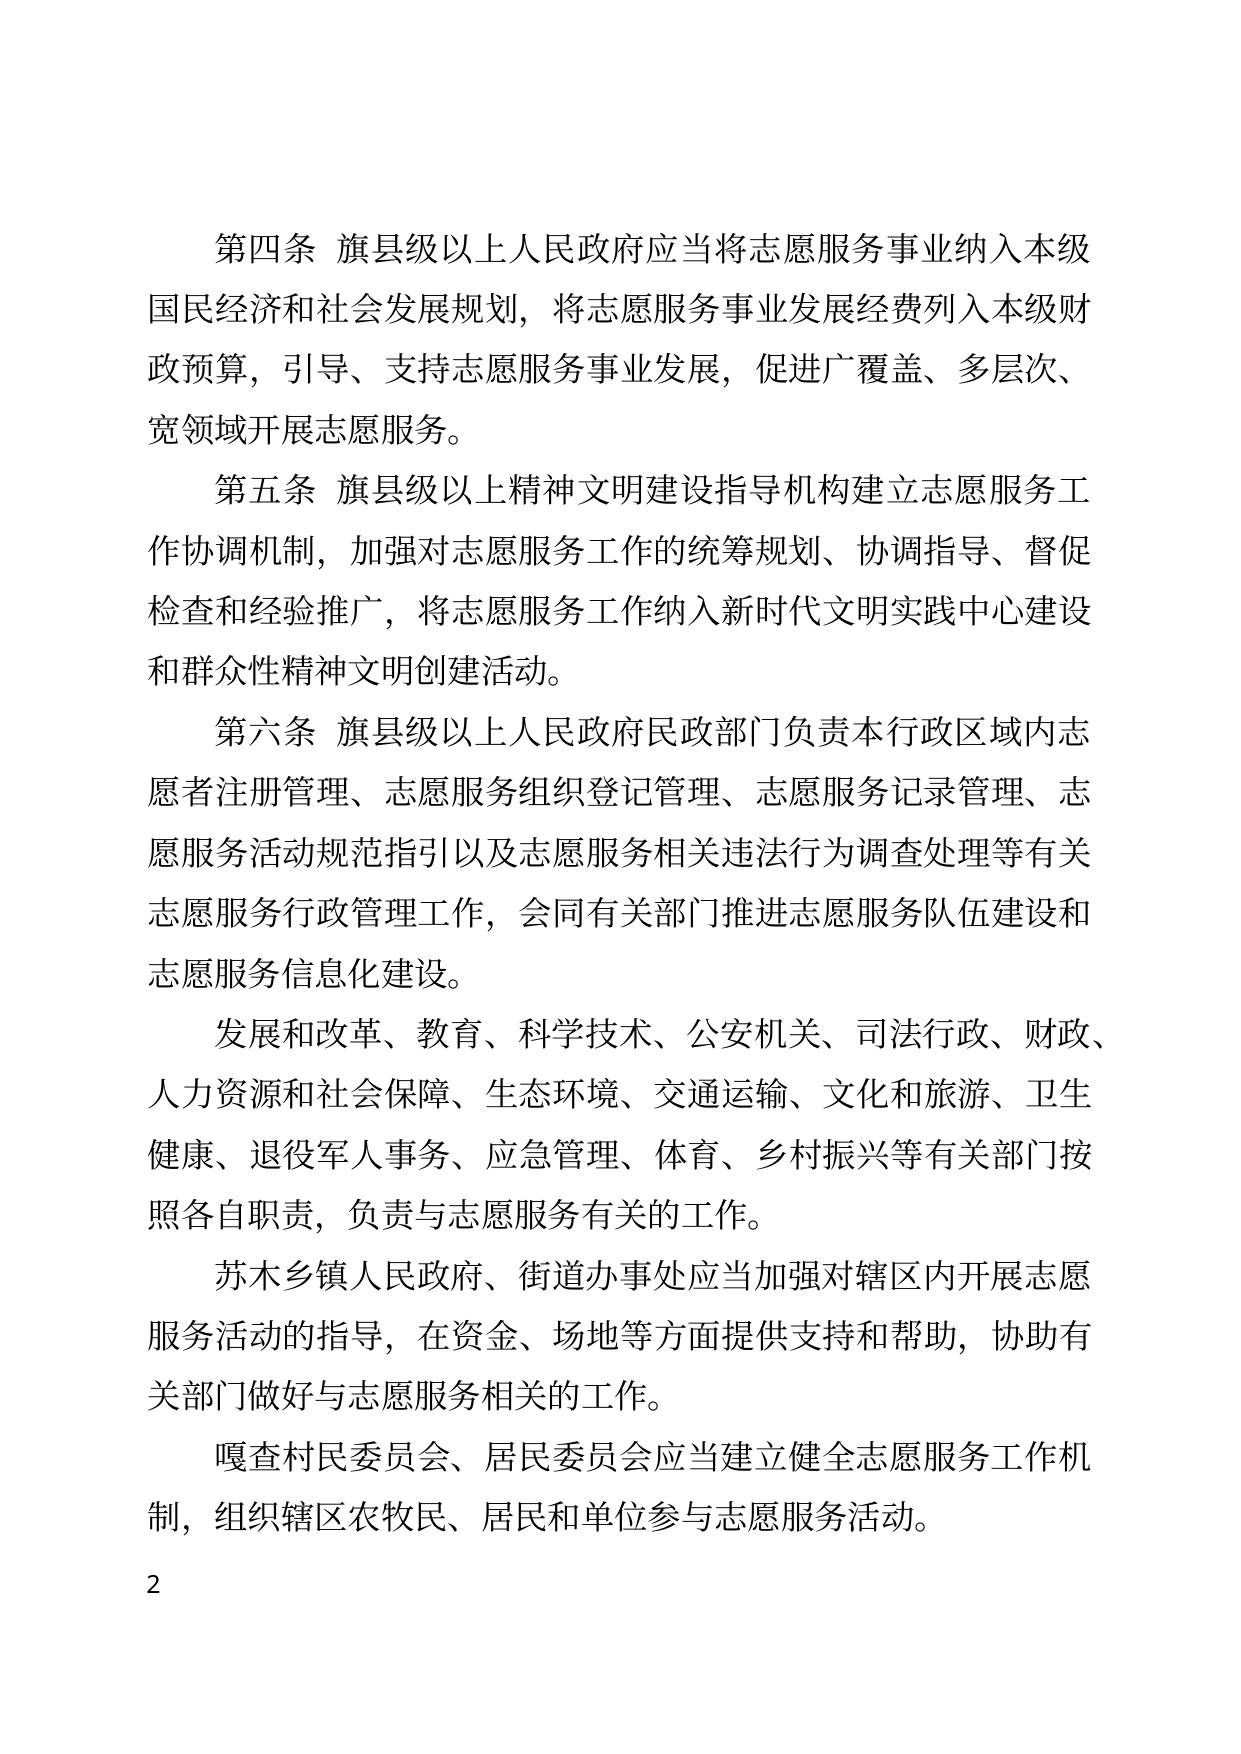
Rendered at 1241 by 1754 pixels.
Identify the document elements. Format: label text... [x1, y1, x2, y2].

text 发展和改革、教育、科学技术、公安机关、司法行政、财政、人力资源和社会保障、生态环境、交通运输、文化和旅游、卫生健康、退役军人事务、应急管理、体育、乡村振兴等有关部门按照各自职责，负责与志愿服务有关的工作。 [148, 998, 1092, 1240]
text 第五条 旗县级以上精神文明建设指导机构建立志愿服务工作协调机制，加强对志愿服务工作的统筹规划、协调指导、督促检查和经验推广，将志愿服务工作纳入新时代文明实践中心建设和群众性精神文明创建活动。 [148, 454, 1092, 696]
text 第四条 旗县级以上人民政府应当将志愿服务事业纳入本级国民经济和社会发展规划，将志愿服务事业发展经费列入本级财政预算，引导、支持志愿服务事业发展，促进广覆盖、多层次、宽领域开展志愿服务。 [148, 213, 1092, 454]
text 苏木乡镇人民政府、街道办事处应当加强对辖区内开展志愿服务活动的指导，在资金、场地等方面提供支持和帮助，协助有关部门做好与志愿服务相关的工作。 [148, 1240, 1092, 1421]
text 第六条 旗县级以上人民政府民政部门负责本行政区域内志愿者注册管理、志愿服务组织登记管理、志愿服务记录管理、志愿服务活动规范指引以及志愿服务相关违法行为调查处理等有关志愿服务行政管理工作，会同有关部门推进志愿服务队伍建设和志愿服务信息化建设。 [148, 696, 1092, 998]
text 嘎查村民委员会、居民委员会应当建立健全志愿服务工作机制，组织辖区农牧民、居民和单位参与志愿服务活动。 [148, 1421, 1092, 1542]
